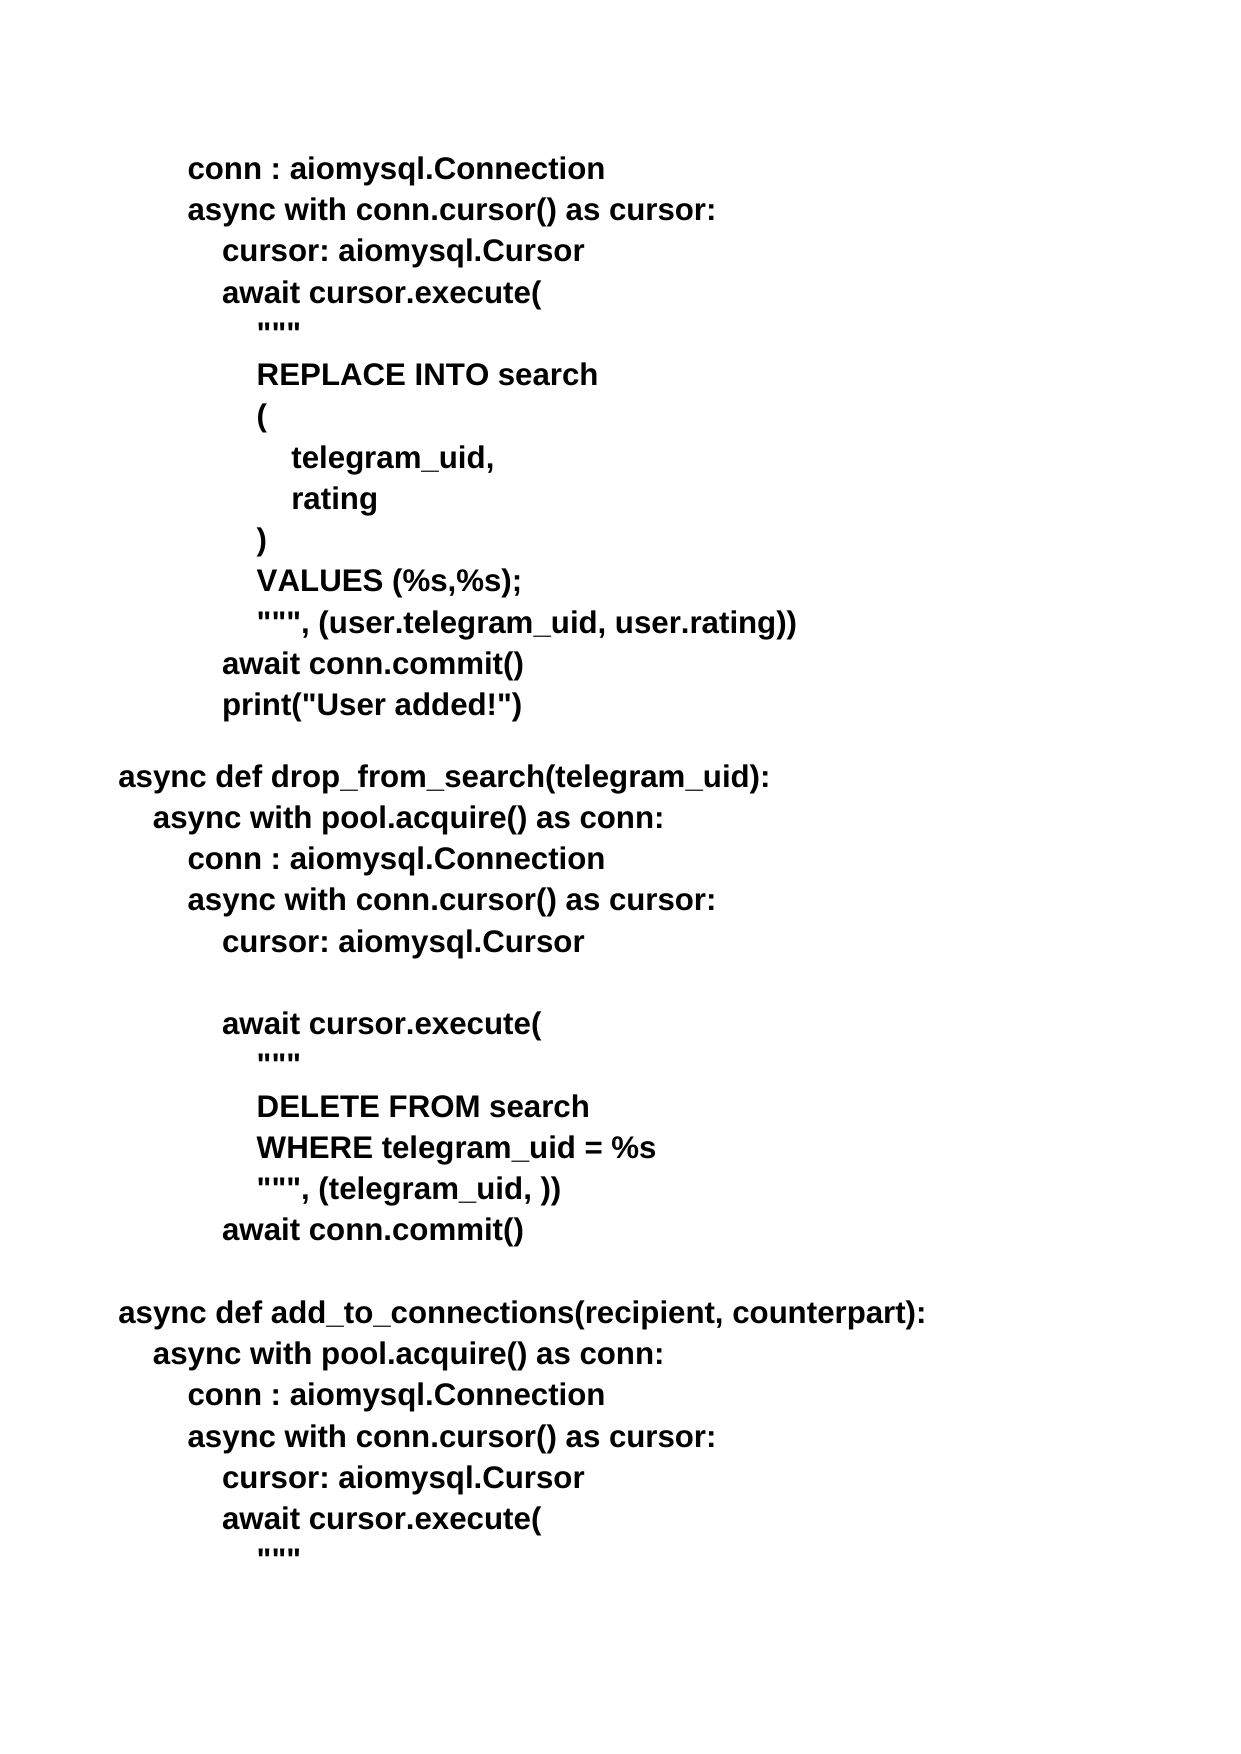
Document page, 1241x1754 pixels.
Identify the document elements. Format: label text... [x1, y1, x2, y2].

text VALUES (%s,%s); [118, 562, 1108, 598]
text async with pool.acquire() as conn: [118, 799, 1108, 835]
text DELETE FROM search [118, 1088, 1108, 1124]
text """ [118, 1541, 1108, 1577]
text conn : aiomysql.Connection [118, 840, 1108, 876]
text REPLACE INTO search [118, 356, 1108, 392]
text rating [118, 480, 1108, 516]
text print("User added!") [118, 686, 1108, 722]
text await cursor.execute( [118, 1500, 1108, 1536]
text await cursor.execute( [118, 1005, 1108, 1041]
text async with conn.cursor() as cursor: [118, 881, 1108, 917]
text """ [118, 315, 1108, 351]
text async def drop_from_search(telegram_uid): [118, 758, 1108, 794]
text conn : aiomysql.Connection [118, 150, 1108, 186]
text async with pool.acquire() as conn: [118, 1335, 1108, 1371]
text cursor: aiomysql.Cursor [118, 1459, 1108, 1495]
text await cursor.execute( [118, 274, 1108, 310]
text await conn.commit() [118, 1211, 1108, 1247]
text ) [118, 521, 1108, 557]
text ( [118, 397, 1108, 433]
text """, (telegram_uid, )) [118, 1170, 1108, 1206]
text cursor: aiomysql.Cursor [118, 923, 1108, 959]
text WHERE telegram_uid = %s [118, 1129, 1108, 1165]
text """ [118, 1046, 1108, 1082]
text async with conn.cursor() as cursor: [118, 1418, 1108, 1454]
text cursor: aiomysql.Cursor [118, 232, 1108, 268]
text async def add_to_connections(recipient, counterpart): [118, 1294, 1108, 1330]
text await conn.commit() [118, 645, 1108, 681]
text """, (user.telegram_uid, user.rating)) [118, 604, 1108, 640]
text async with conn.cursor() as cursor: [118, 191, 1108, 227]
text conn : aiomysql.Connection [118, 1376, 1108, 1412]
text telegram_uid, [118, 439, 1108, 475]
